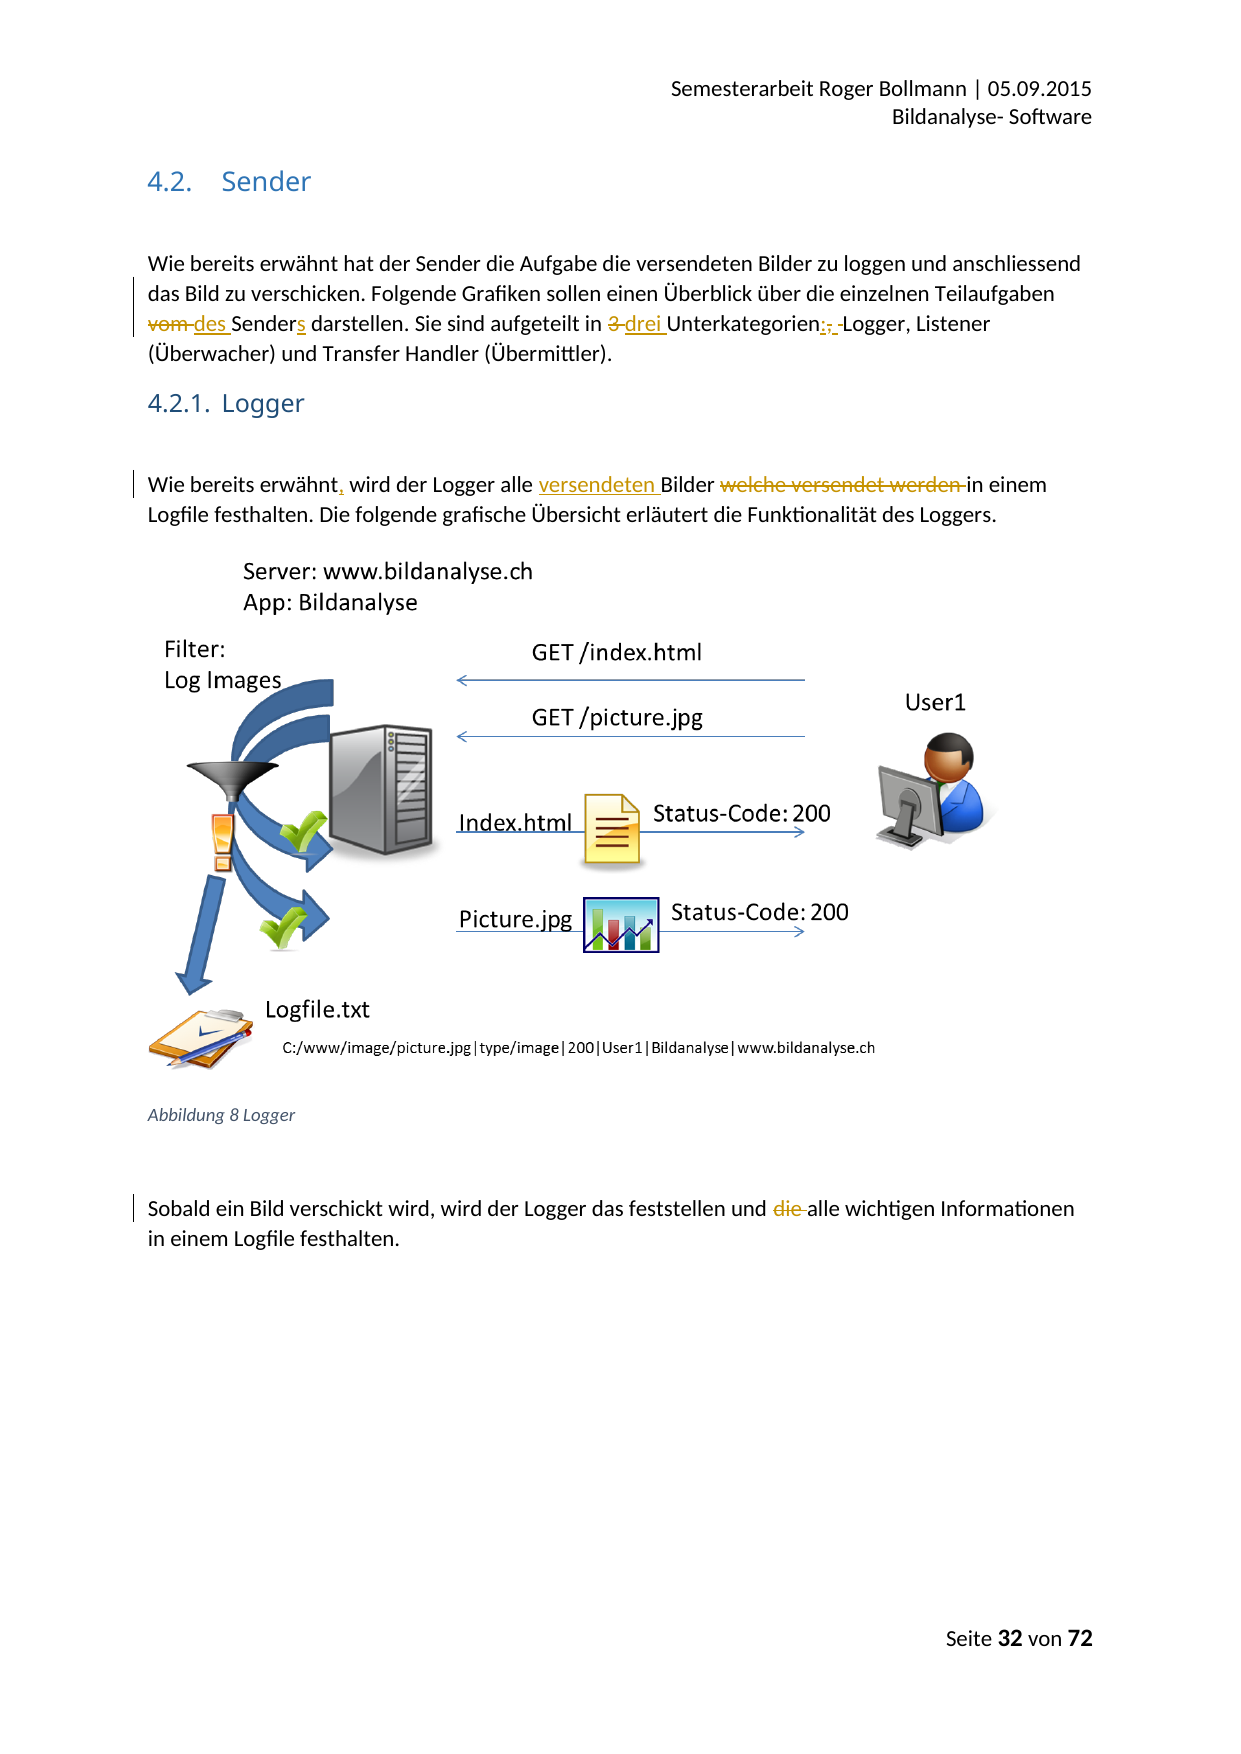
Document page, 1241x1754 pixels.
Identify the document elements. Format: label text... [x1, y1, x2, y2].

text Sobald ein Bild verschickt wird, wird der Logger das feststellen und alle wichtigen Informationen in einem Logfile festhalten. [148, 1194, 1093, 1252]
picture [147, 546, 1016, 1085]
text Wie bereits erwähnt hat der Sender die Aufgabe die versendeten Bilder zu loggen und anschliessend das Bild zu verschicken. Folgende Grafiken sollen einen Überblick über die einzelnen Teilaufgaben Sender darstellen. Sie sind aufgeteilt in UnterkategorienLogger, Listener (Überwacher) und Transfer Handler (Übermittler). [148, 249, 1093, 367]
subtitle Logger [148, 386, 1093, 420]
text Abbildung 8 Logger [148, 1104, 1093, 1127]
subtitle Sender [147, 162, 1093, 199]
text Wie bereits erwähnt wird der Logger alle Bilder in einem Logfile festhalten. Die folgende grafische Übersicht erläutert die Funktionalität des Loggers. [148, 470, 1093, 528]
